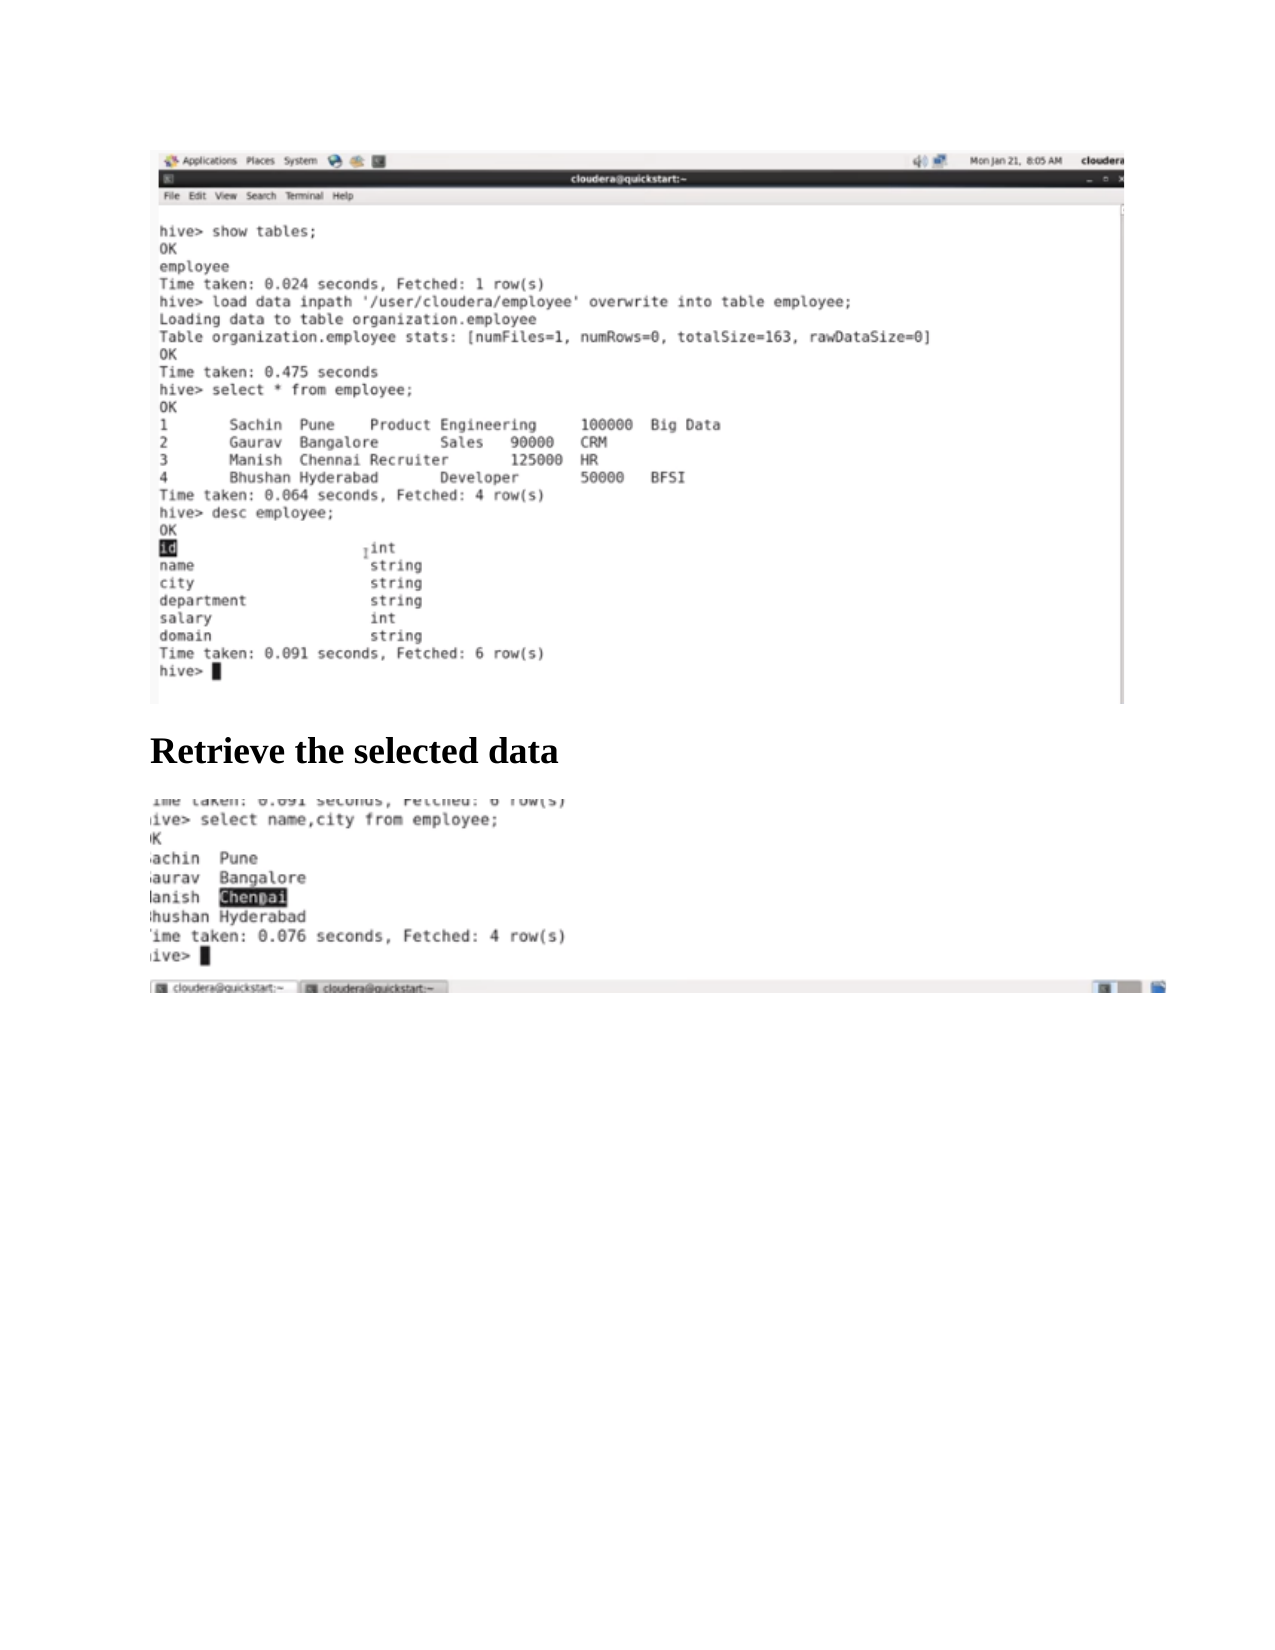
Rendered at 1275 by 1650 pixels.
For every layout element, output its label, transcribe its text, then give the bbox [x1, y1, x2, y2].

picture [150, 150, 1125, 704]
picture [150, 799, 1167, 993]
text Retrieve the selected data [150, 729, 1125, 772]
